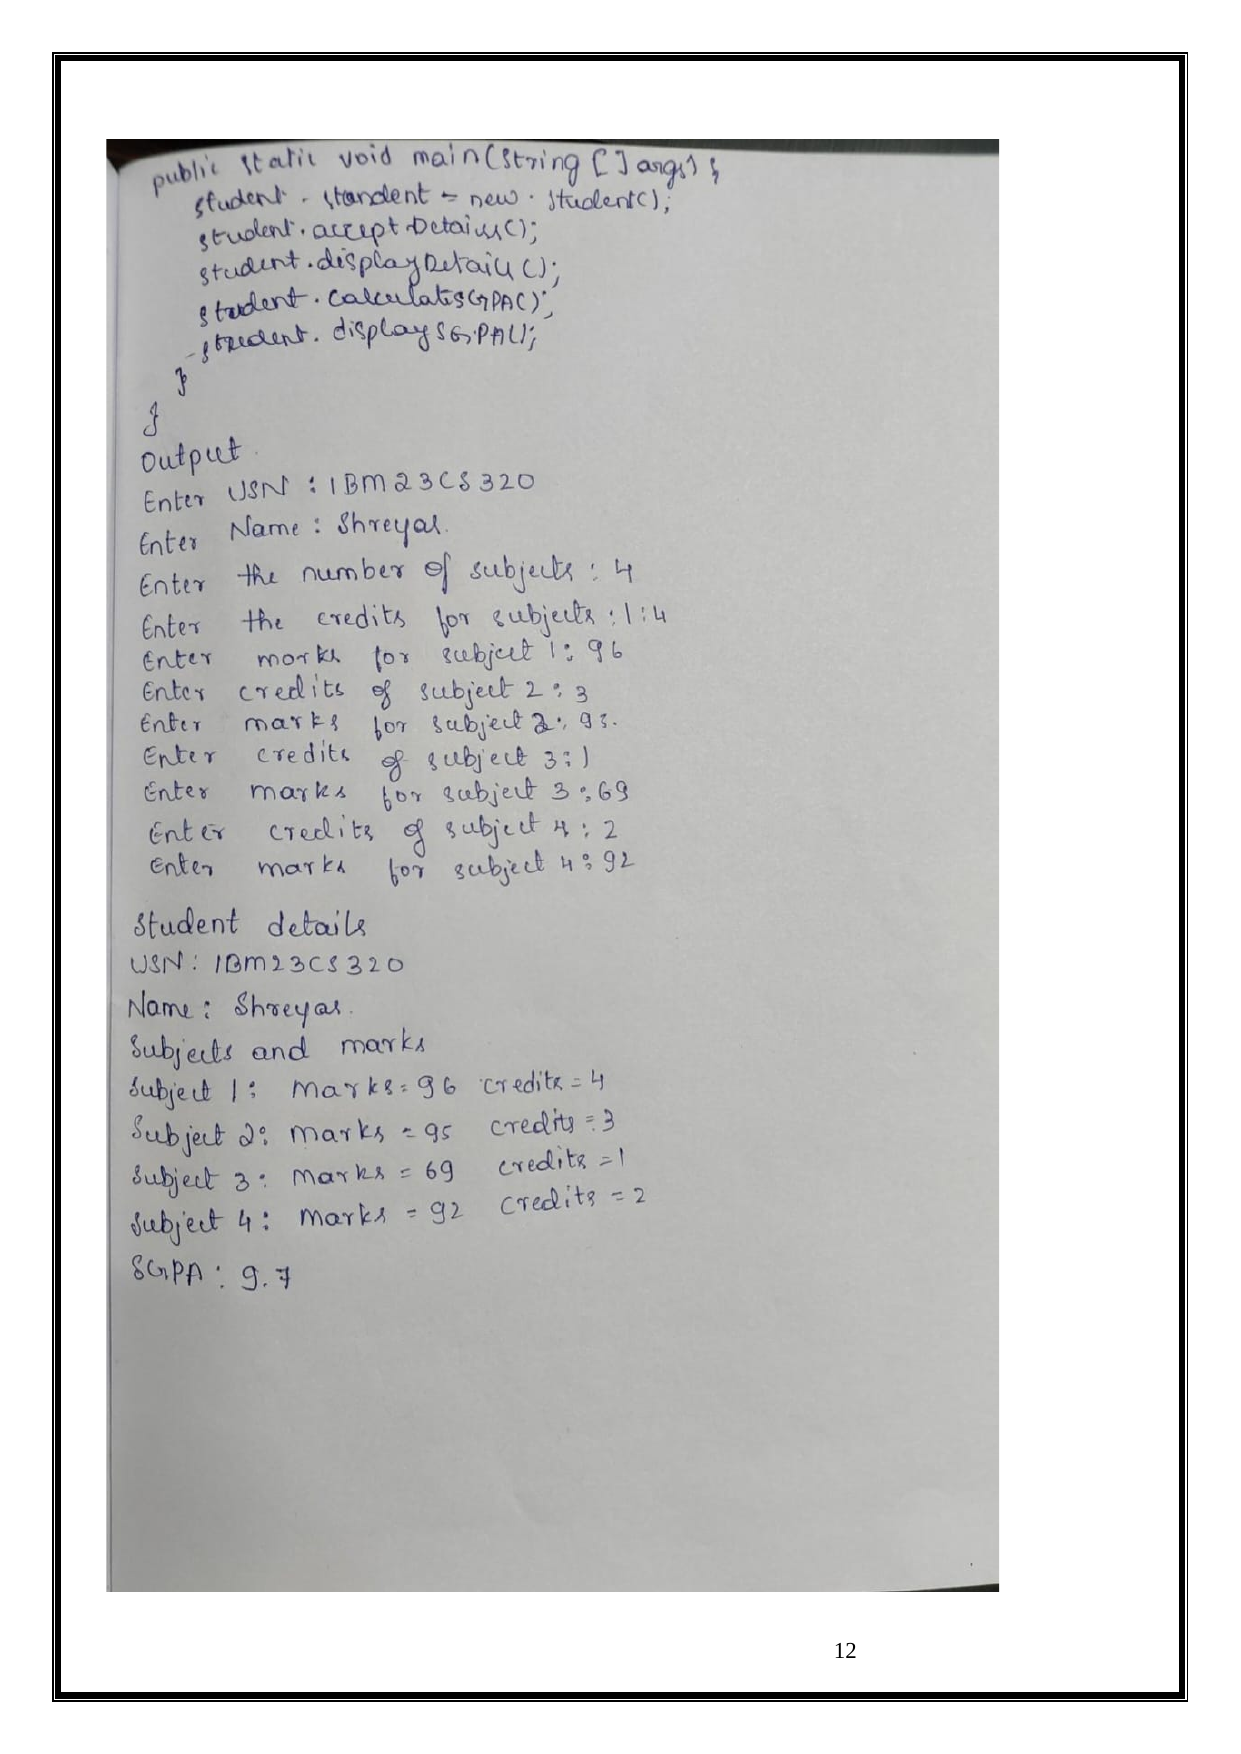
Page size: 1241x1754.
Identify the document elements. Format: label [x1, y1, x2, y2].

picture [106, 139, 1000, 1592]
